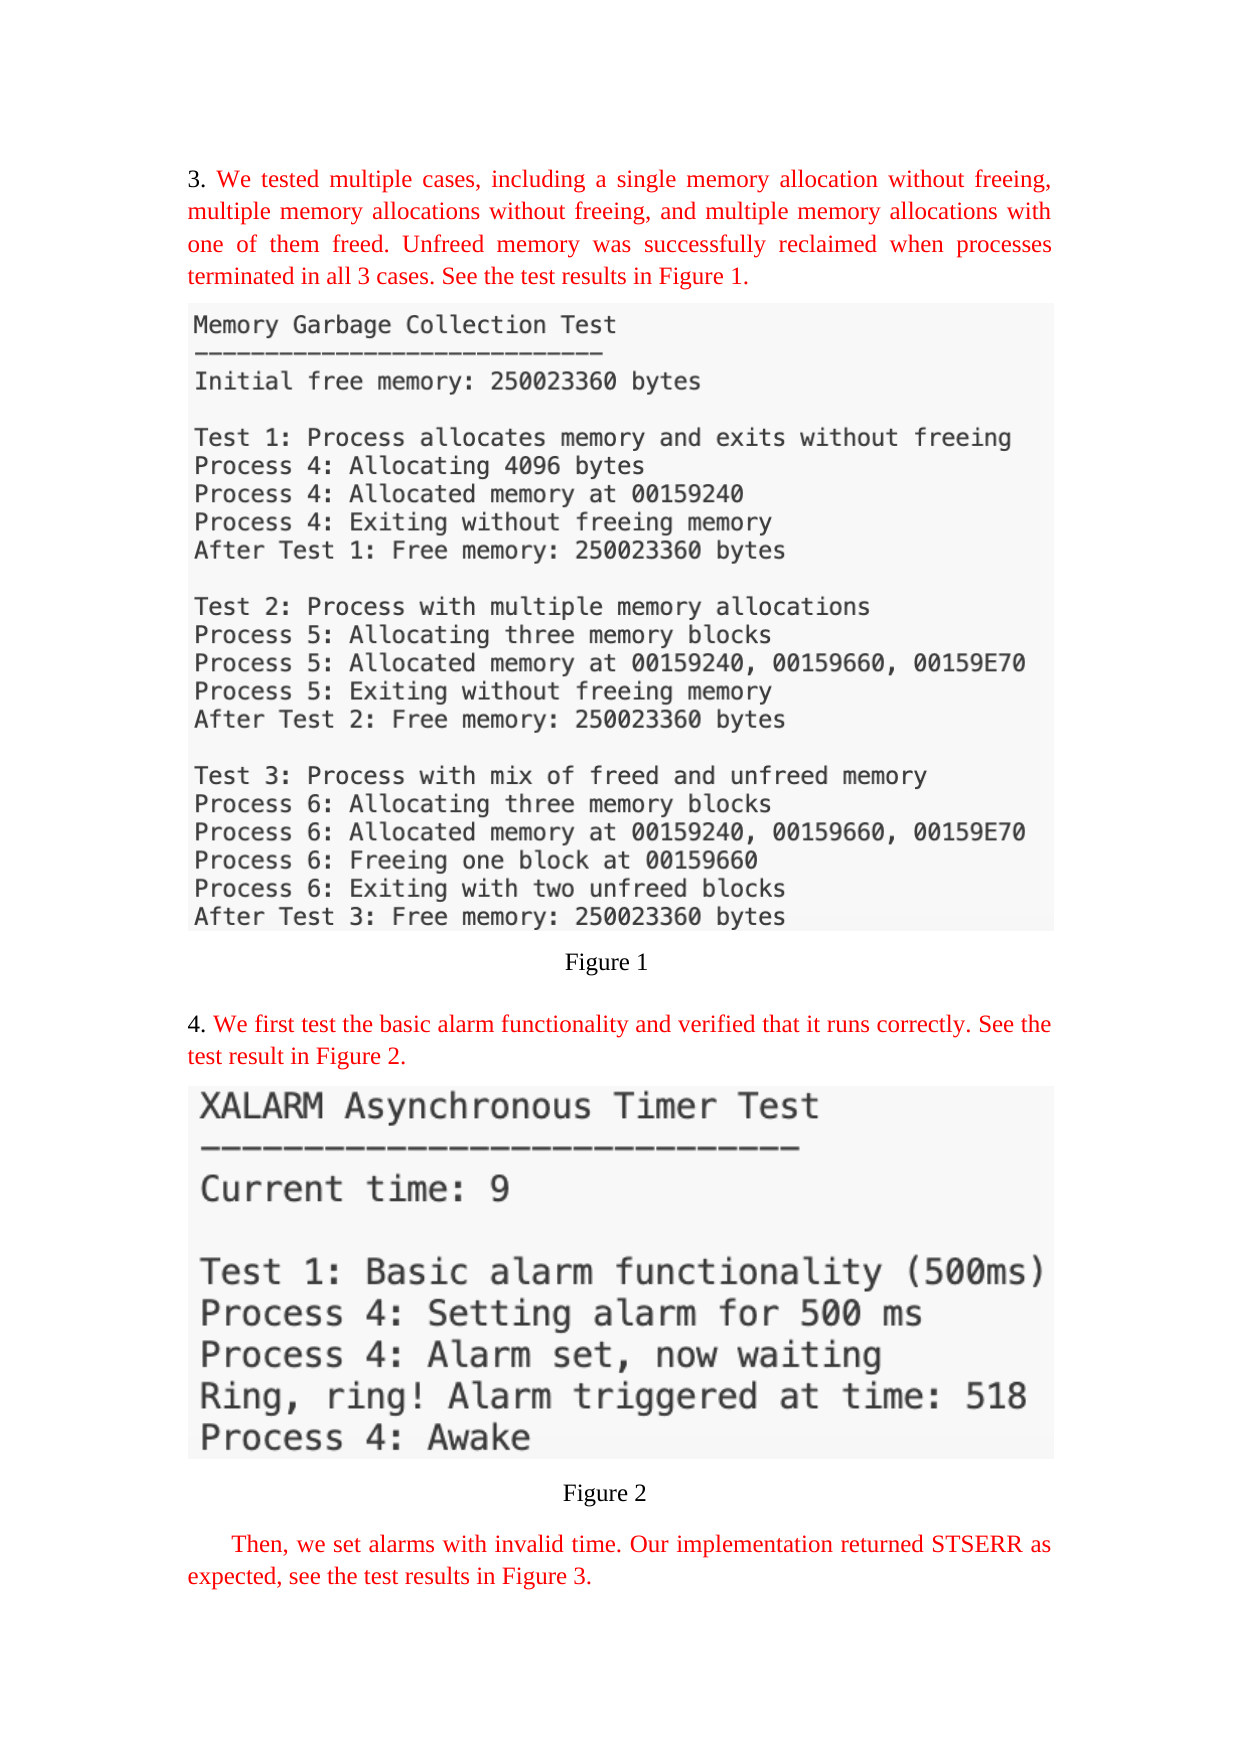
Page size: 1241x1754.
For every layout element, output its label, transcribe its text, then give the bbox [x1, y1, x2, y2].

picture [188, 1086, 1054, 1459]
text 3. We tested multiple cases, including a single memory allocation without freeing, multiple memory allocations without freeing, and multiple memory allocations with one of them freed. Unfreed memory was successfully reclaimed when processes terminated in all 3 cases. See the test results in Figure 1. [187, 162, 1053, 292]
picture [188, 303, 1054, 931]
text Then, we set alarms with invalid time. Our implementation returned STSERR as expected, see the test results in Figure 3. [187, 1527, 1053, 1592]
text 4. We first test the basic alarm functionality and verified that it runs correctly. See the test result in Figure 2. [187, 1007, 1053, 1072]
